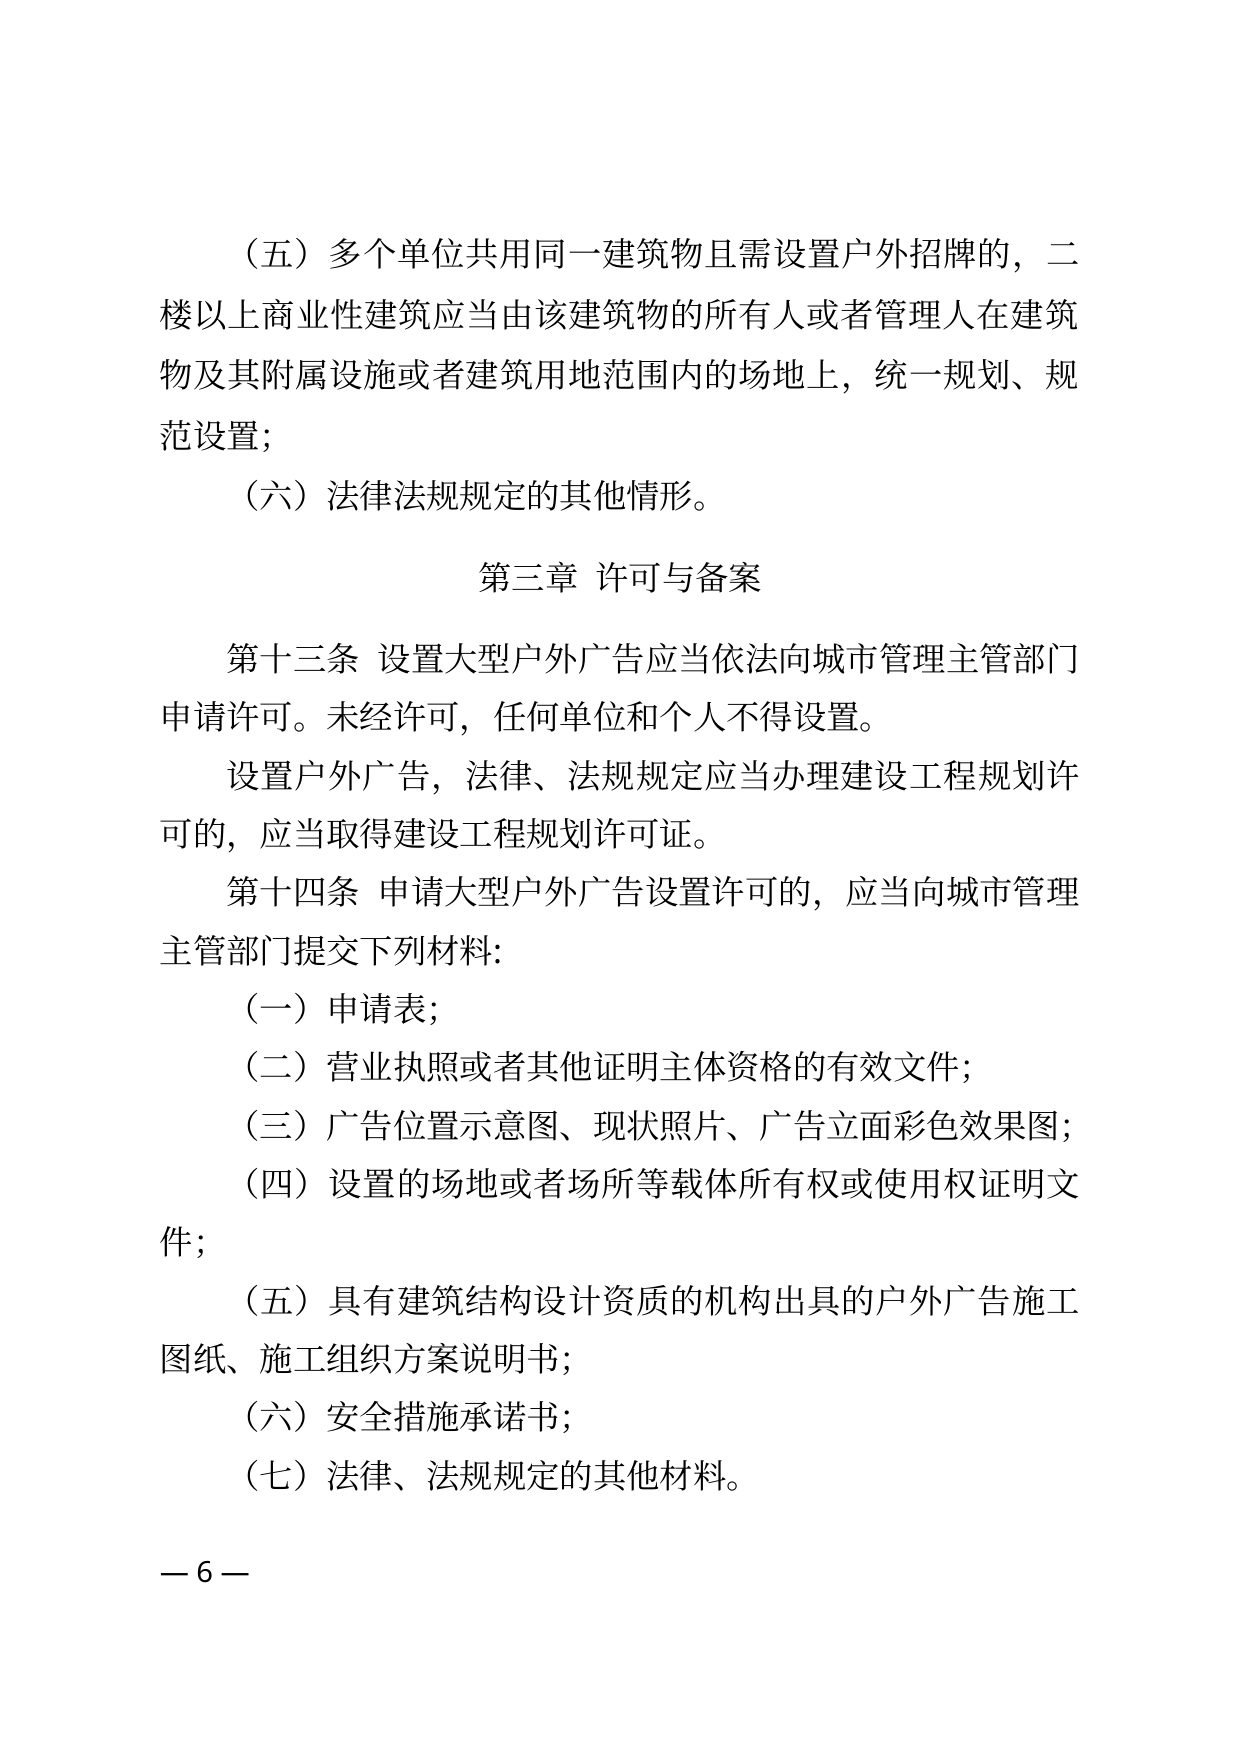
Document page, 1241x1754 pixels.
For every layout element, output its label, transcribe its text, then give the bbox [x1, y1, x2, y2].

text （七）法律、法规规定的其他材料。 [159, 1441, 1081, 1500]
text （三）广告位置示意图、现状照片、广告立面彩色效果图； [159, 1091, 1081, 1150]
text 设置户外广告，法律、法规规定应当办理建设工程规划许可的，应当取得建设工程规划许可证。 [159, 741, 1081, 858]
text （四）设置的场地或者场所等载体所有权或使用权证明文件； [159, 1150, 1081, 1266]
text 第十三条 设置大型户外广告应当依法向城市管理主管部门申请许可。未经许可，任何单位和个人不得设置。 [159, 625, 1081, 741]
text 第十四条 申请大型户外广告设置许可的，应当向城市管理主管部门提交下列材料: [159, 858, 1081, 975]
text （一）申请表； [159, 975, 1081, 1033]
text 第三章 许可与备案 [159, 543, 1081, 602]
text （六）法律法规规定的其他情形。 [159, 460, 1081, 521]
text （六）安全措施承诺书； [159, 1383, 1081, 1441]
text （五）具有建筑结构设计资质的机构出具的户外广告施工图纸、施工组织方案说明书； [159, 1266, 1081, 1383]
text （五）多个单位共用同一建筑物且需设置户外招牌的，二楼以上商业性建筑应当由该建筑物的所有人或者管理人在建筑物及其附属设施或者建筑用地范围内的场地上，统一规划、规范设置； [159, 218, 1081, 460]
text （二）营业执照或者其他证明主体资格的有效文件； [159, 1033, 1081, 1091]
